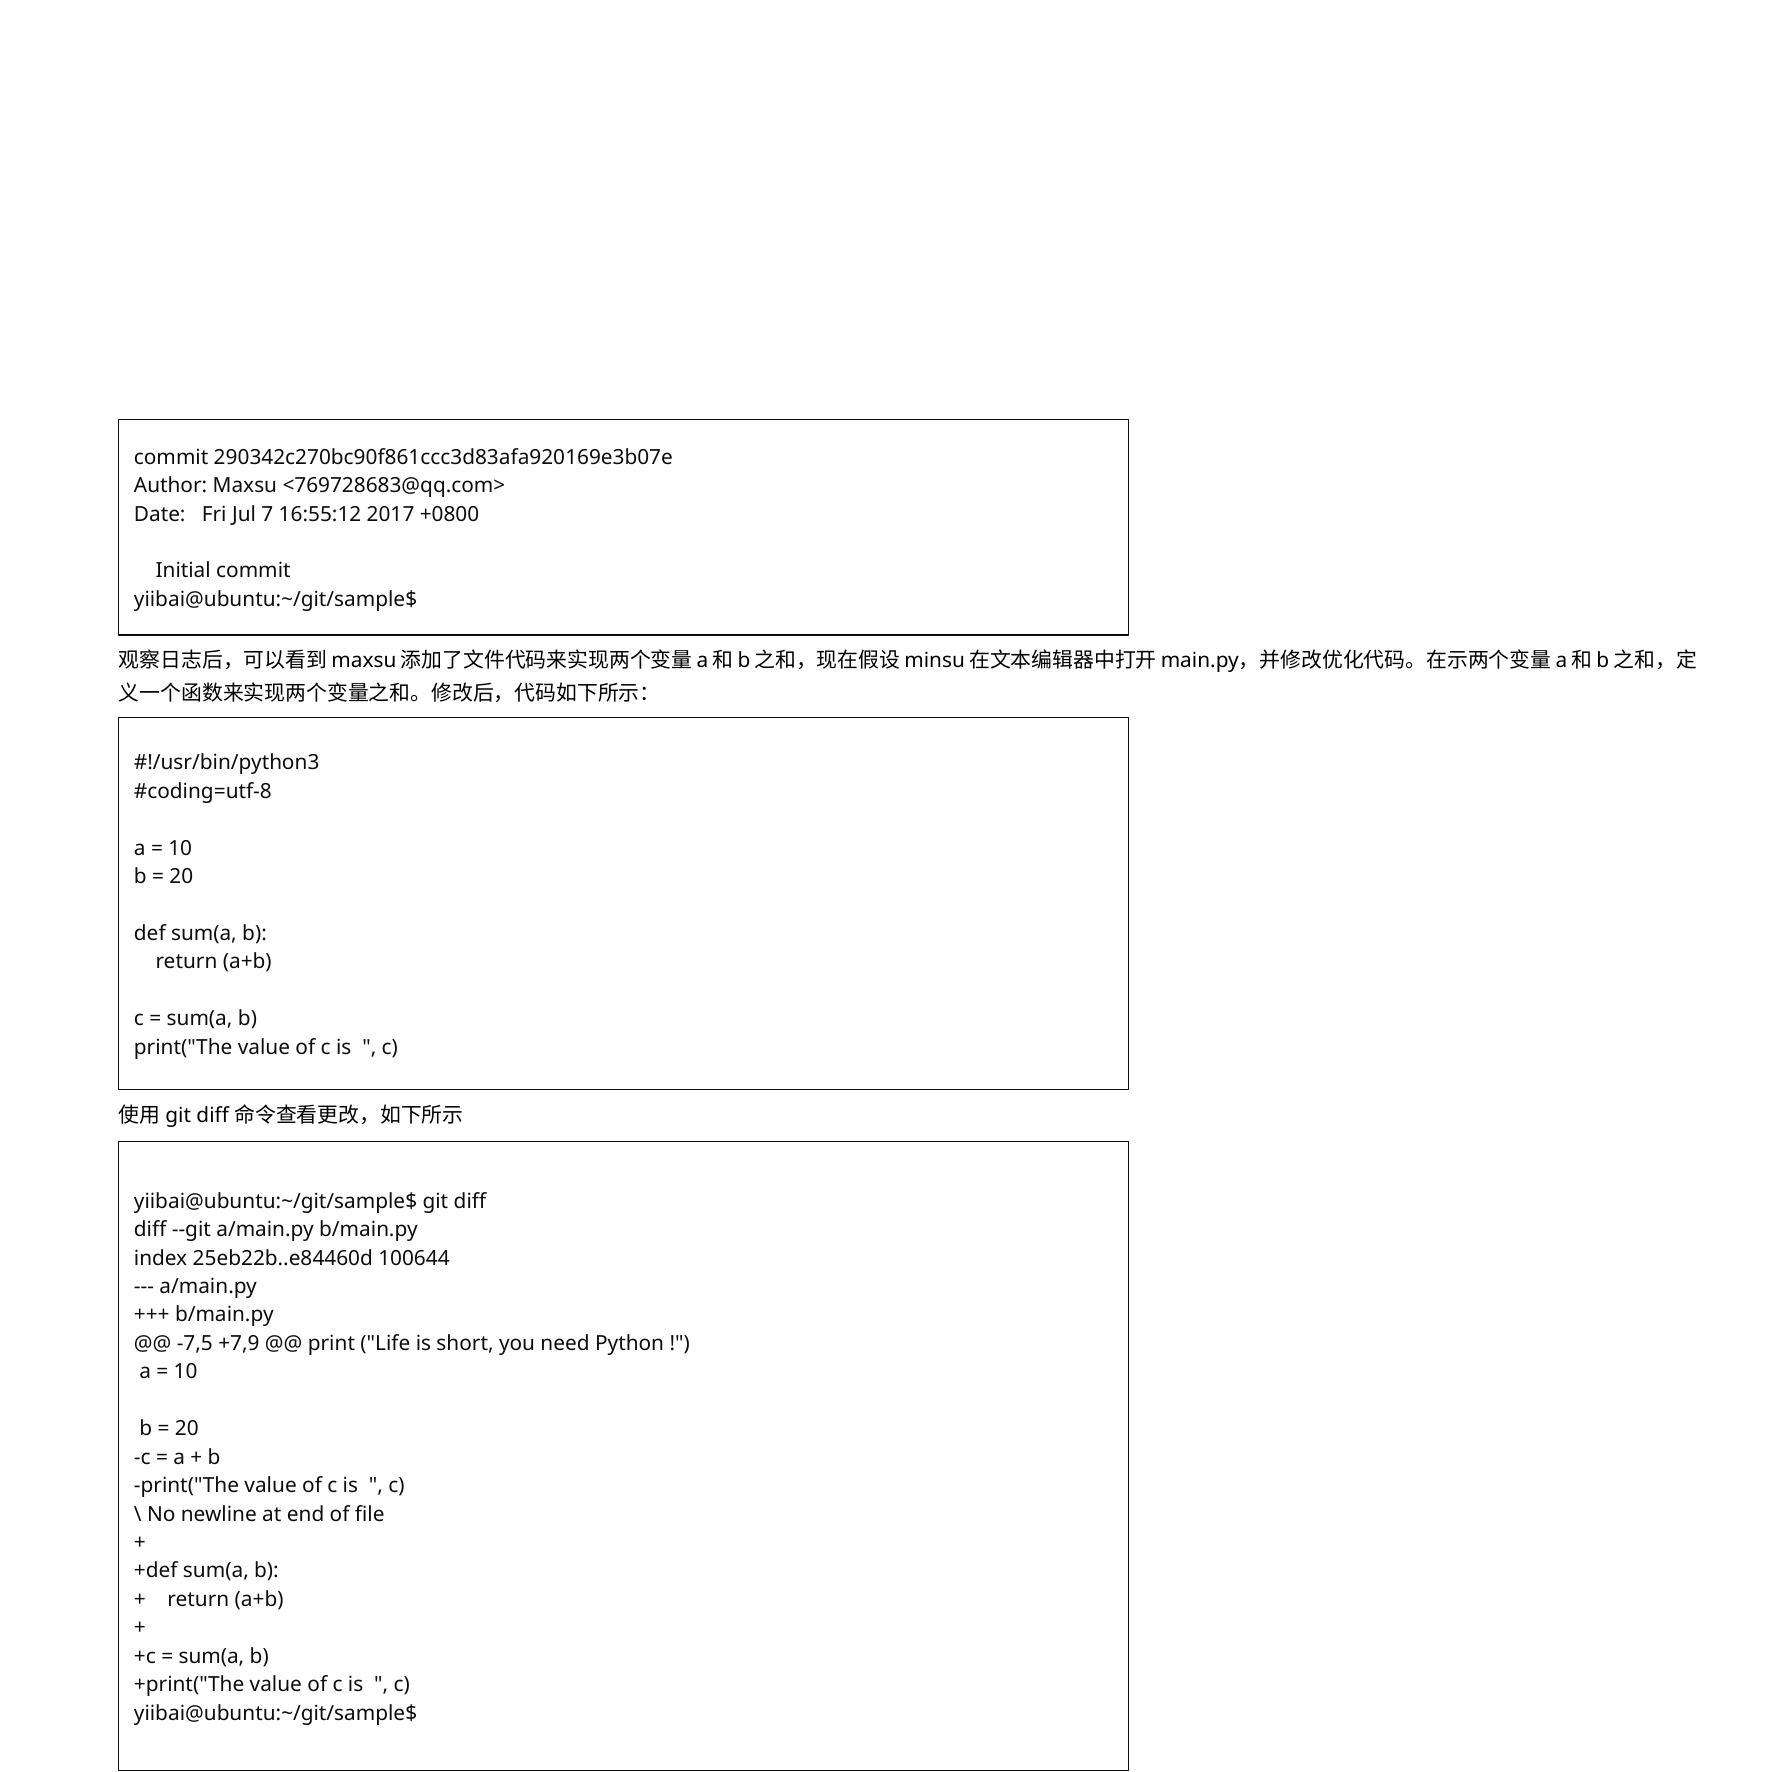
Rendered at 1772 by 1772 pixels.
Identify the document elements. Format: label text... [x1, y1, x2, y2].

text 观察日志后，可以看到maxsu添加了文件代码来实现两个变量a和b之和，现在假设minsu在文本编辑器中打开main.py，并修改优化代码。在示两个变量a和b之和，定义一个函数来实现两个变量之和。修改后，代码如下所示： [119, 642, 1697, 707]
text 使用 git diff 命令查看更改，如下所示 [119, 1097, 1697, 1130]
